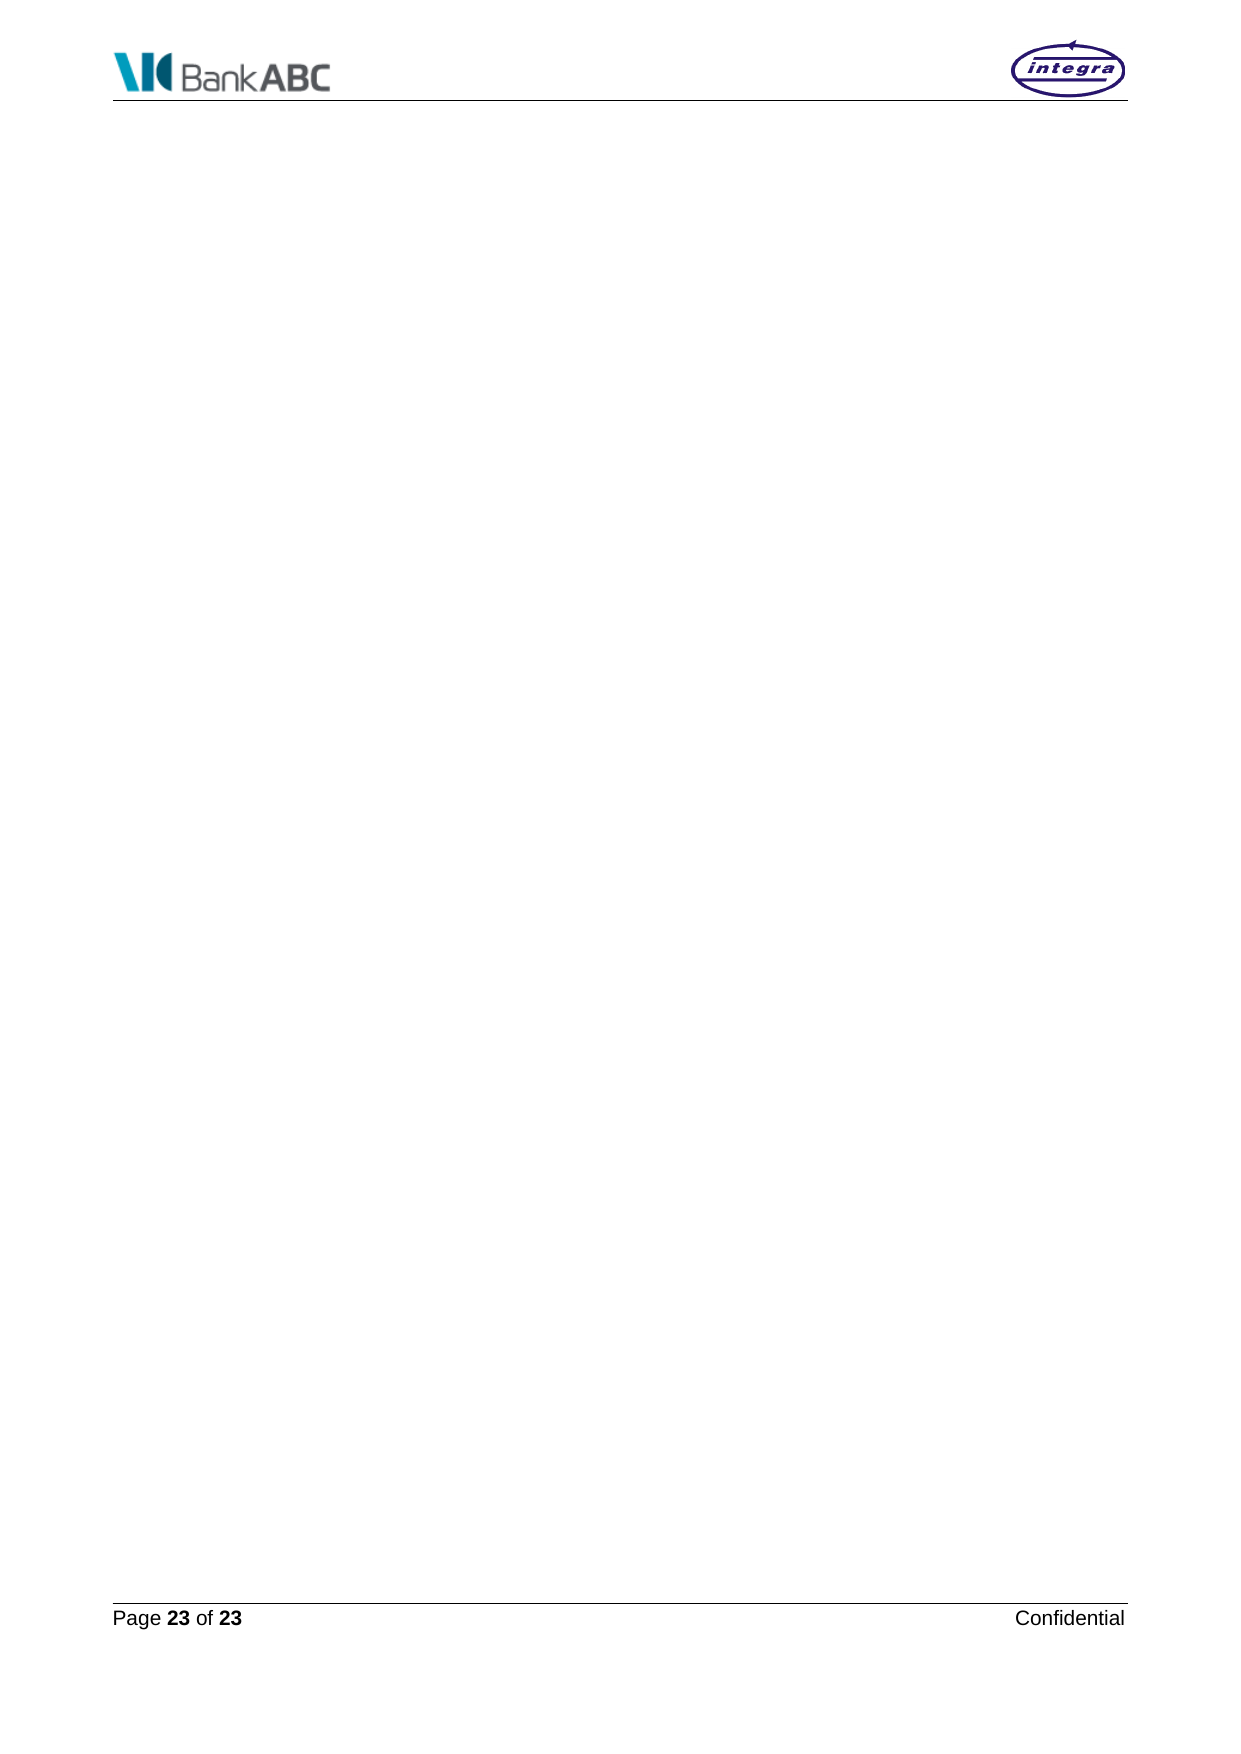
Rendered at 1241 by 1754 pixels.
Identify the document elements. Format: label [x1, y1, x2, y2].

picture [1010, 39, 1125, 98]
picture [112, 47, 333, 98]
